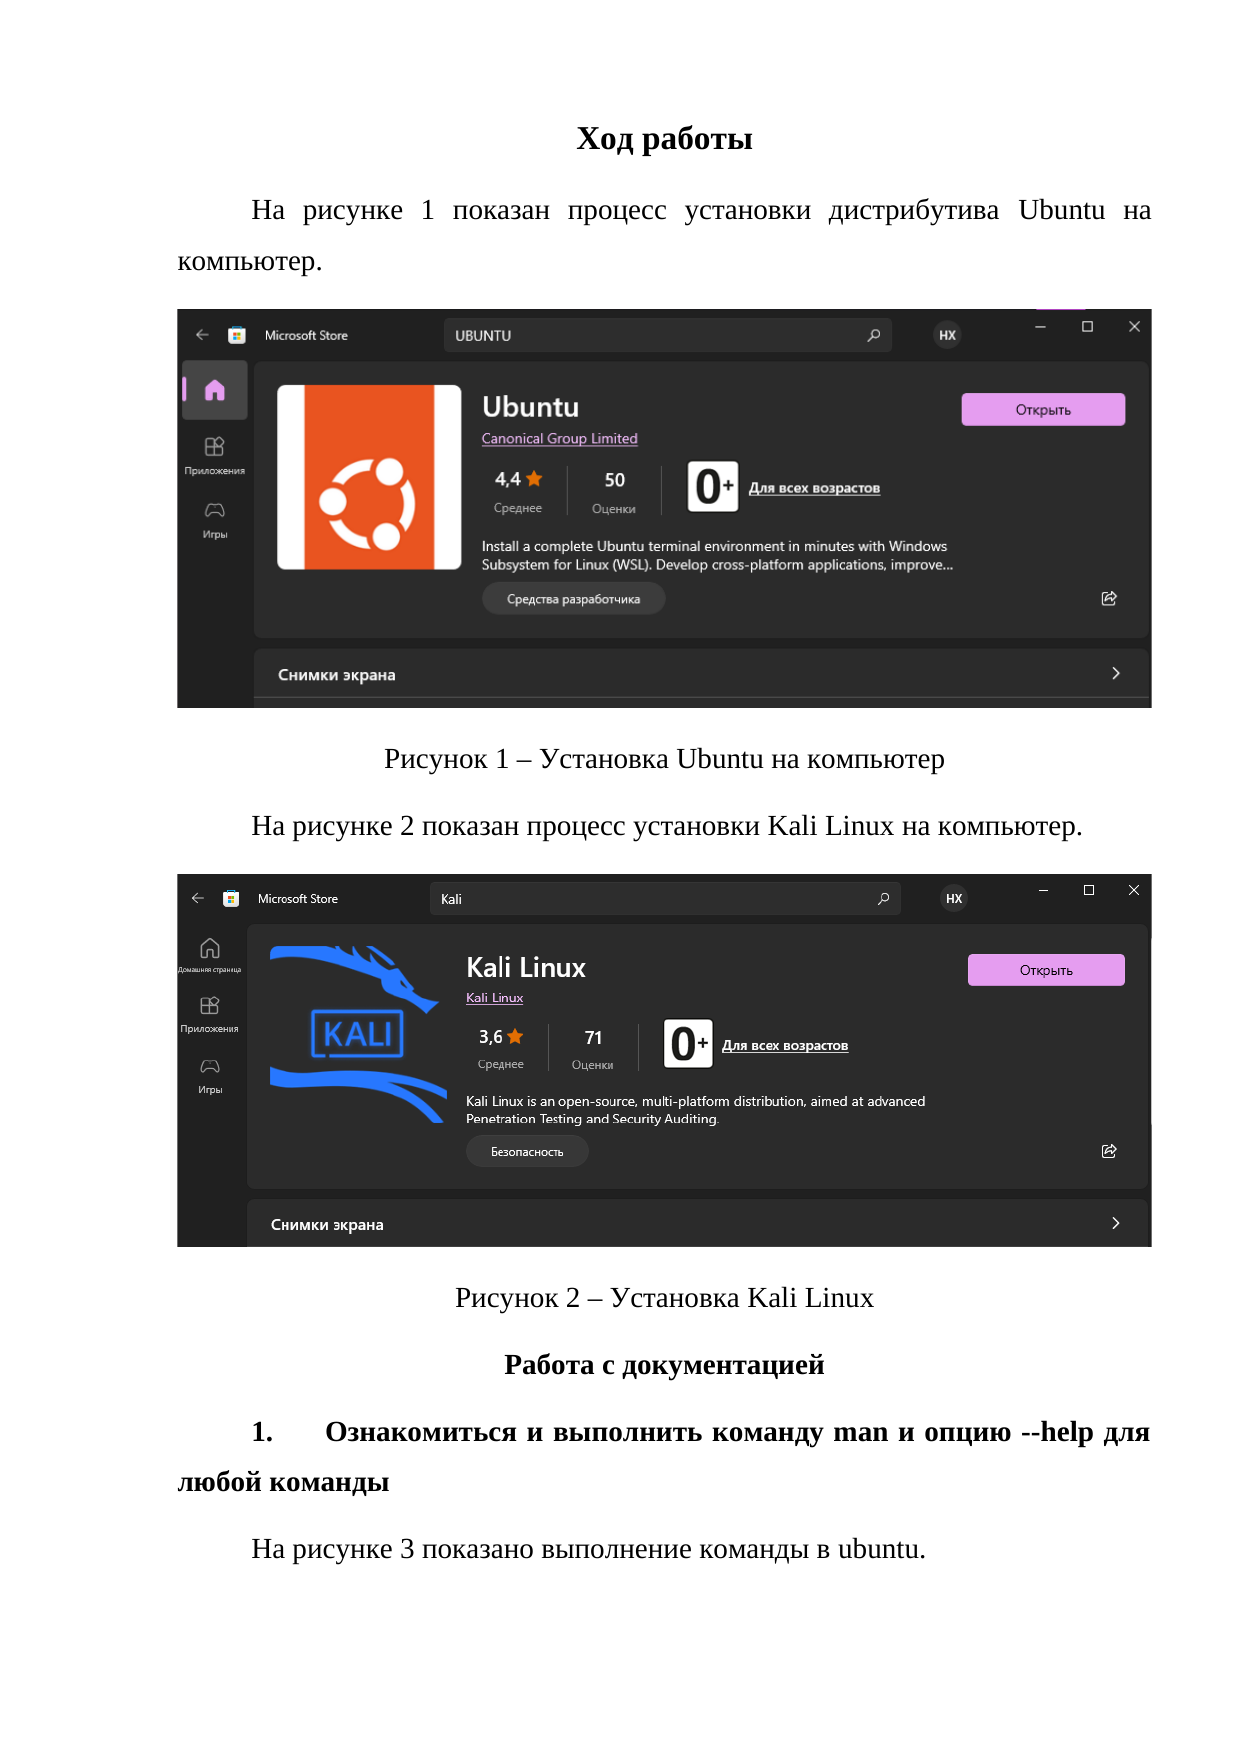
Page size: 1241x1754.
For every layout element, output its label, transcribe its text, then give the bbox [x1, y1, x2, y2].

text Рисунок 1 – Установка Ubuntu на компьютер [177, 741, 1152, 774]
text Рисунок 2 – Установка Kali Linux [177, 1280, 1152, 1313]
picture [177, 874, 1152, 1247]
text На рисунке 1 показан процесс установки дистрибутива Ubuntu на компьютер. [177, 192, 1152, 276]
text На рисунке 2 показан процесс установки Kali Linux на компьютер. [177, 808, 1152, 841]
subtitle Ход работы [177, 118, 1152, 156]
text Работа с документацией [177, 1347, 1152, 1381]
text На рисунке 3 показано выполнение команды в ubuntu. [177, 1531, 1152, 1565]
list Ознакомиться и выполнить команду man и опцию --help для любой команды [177, 1414, 1152, 1498]
picture [177, 309, 1152, 708]
